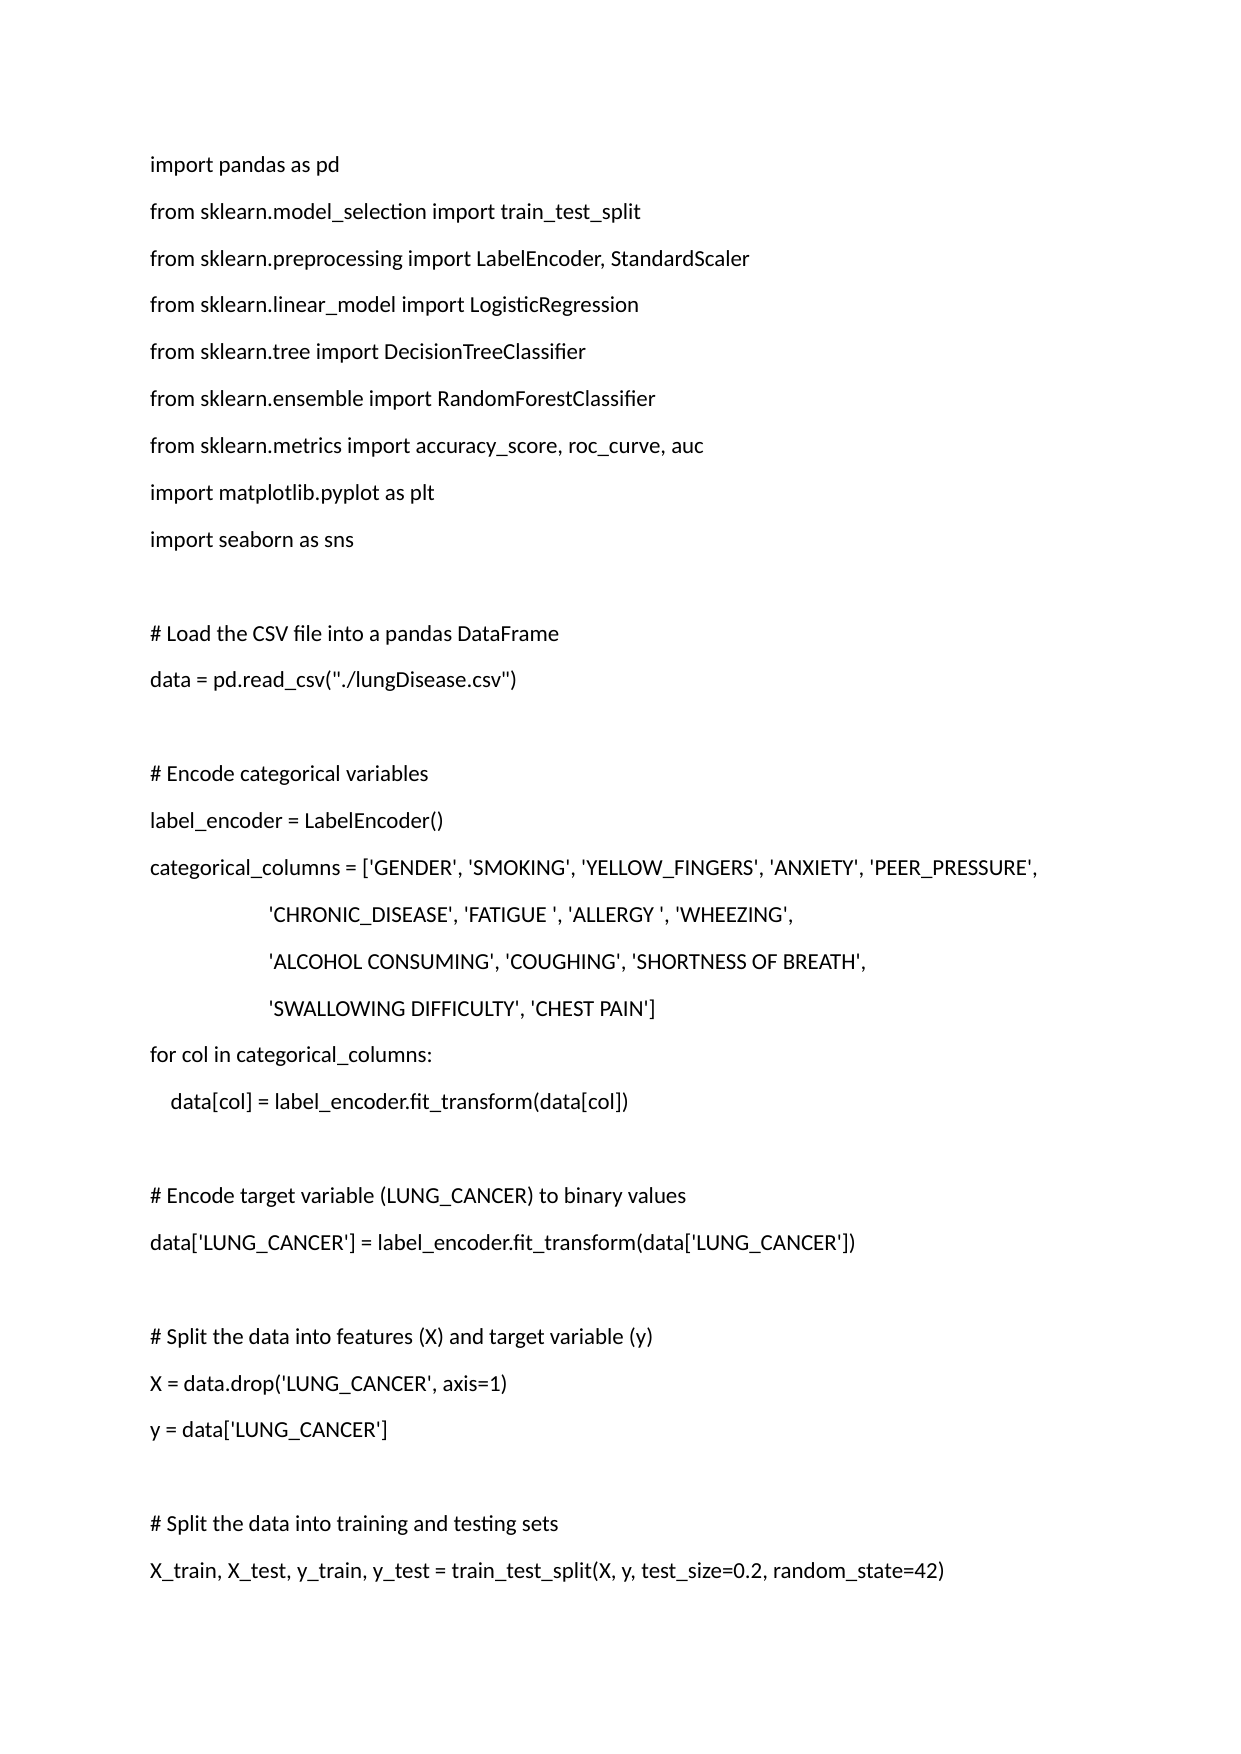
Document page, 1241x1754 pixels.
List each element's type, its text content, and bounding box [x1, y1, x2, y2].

text data['LUNG_CANCER'] = label_encoder.fit_transform(data['LUNG_CANCER']) [150, 1228, 1090, 1256]
text 'SWALLOWING DIFFICULTY', 'CHEST PAIN'] [150, 994, 1090, 1022]
text import seaborn as sns [150, 525, 1090, 553]
text for col in categorical_columns: [150, 1041, 1090, 1069]
text categorical_columns = ['GENDER', 'SMOKING', 'YELLOW_FINGERS', 'ANXIETY', 'PEER_PRESSURE', [150, 853, 1090, 881]
text X_train, X_test, y_train, y_test = train_test_split(X, y, test_size=0.2, random_state=42) [150, 1556, 1090, 1584]
text from sklearn.linear_model import LogisticRegression [150, 291, 1090, 319]
text from sklearn.ensemble import RandomForestClassifier [150, 384, 1090, 412]
text data = pd.read_csv("./lungDisease.csv") [150, 666, 1090, 694]
text y = data['LUNG_CANCER'] [150, 1416, 1090, 1444]
text from sklearn.preprocessing import LabelEncoder, StandardScaler [150, 244, 1090, 272]
text # Split the data into features (X) and target variable (y) [150, 1322, 1090, 1350]
text 'CHRONIC_DISEASE', 'FATIGUE ', 'ALLERGY ', 'WHEEZING', [150, 900, 1090, 928]
text import pandas as pd [150, 150, 1090, 178]
text from sklearn.model_selection import train_test_split [150, 197, 1090, 225]
text # Encode target variable (LUNG_CANCER) to binary values [150, 1181, 1090, 1209]
text data[col] = label_encoder.fit_transform(data[col]) [150, 1087, 1090, 1116]
text label_encoder = LabelEncoder() [150, 806, 1090, 834]
text import matplotlib.pyplot as plt [150, 478, 1090, 506]
text from sklearn.tree import DecisionTreeClassifier [150, 337, 1090, 366]
text from sklearn.metrics import accuracy_score, roc_curve, auc [150, 431, 1090, 459]
text # Split the data into training and testing sets [150, 1509, 1090, 1537]
text # Encode categorical variables [150, 759, 1090, 787]
text # Load the CSV file into a pandas DataFrame [150, 619, 1090, 647]
text X = data.drop('LUNG_CANCER', axis=1) [150, 1369, 1090, 1397]
text 'ALCOHOL CONSUMING', 'COUGHING', 'SHORTNESS OF BREATH', [150, 947, 1090, 975]
